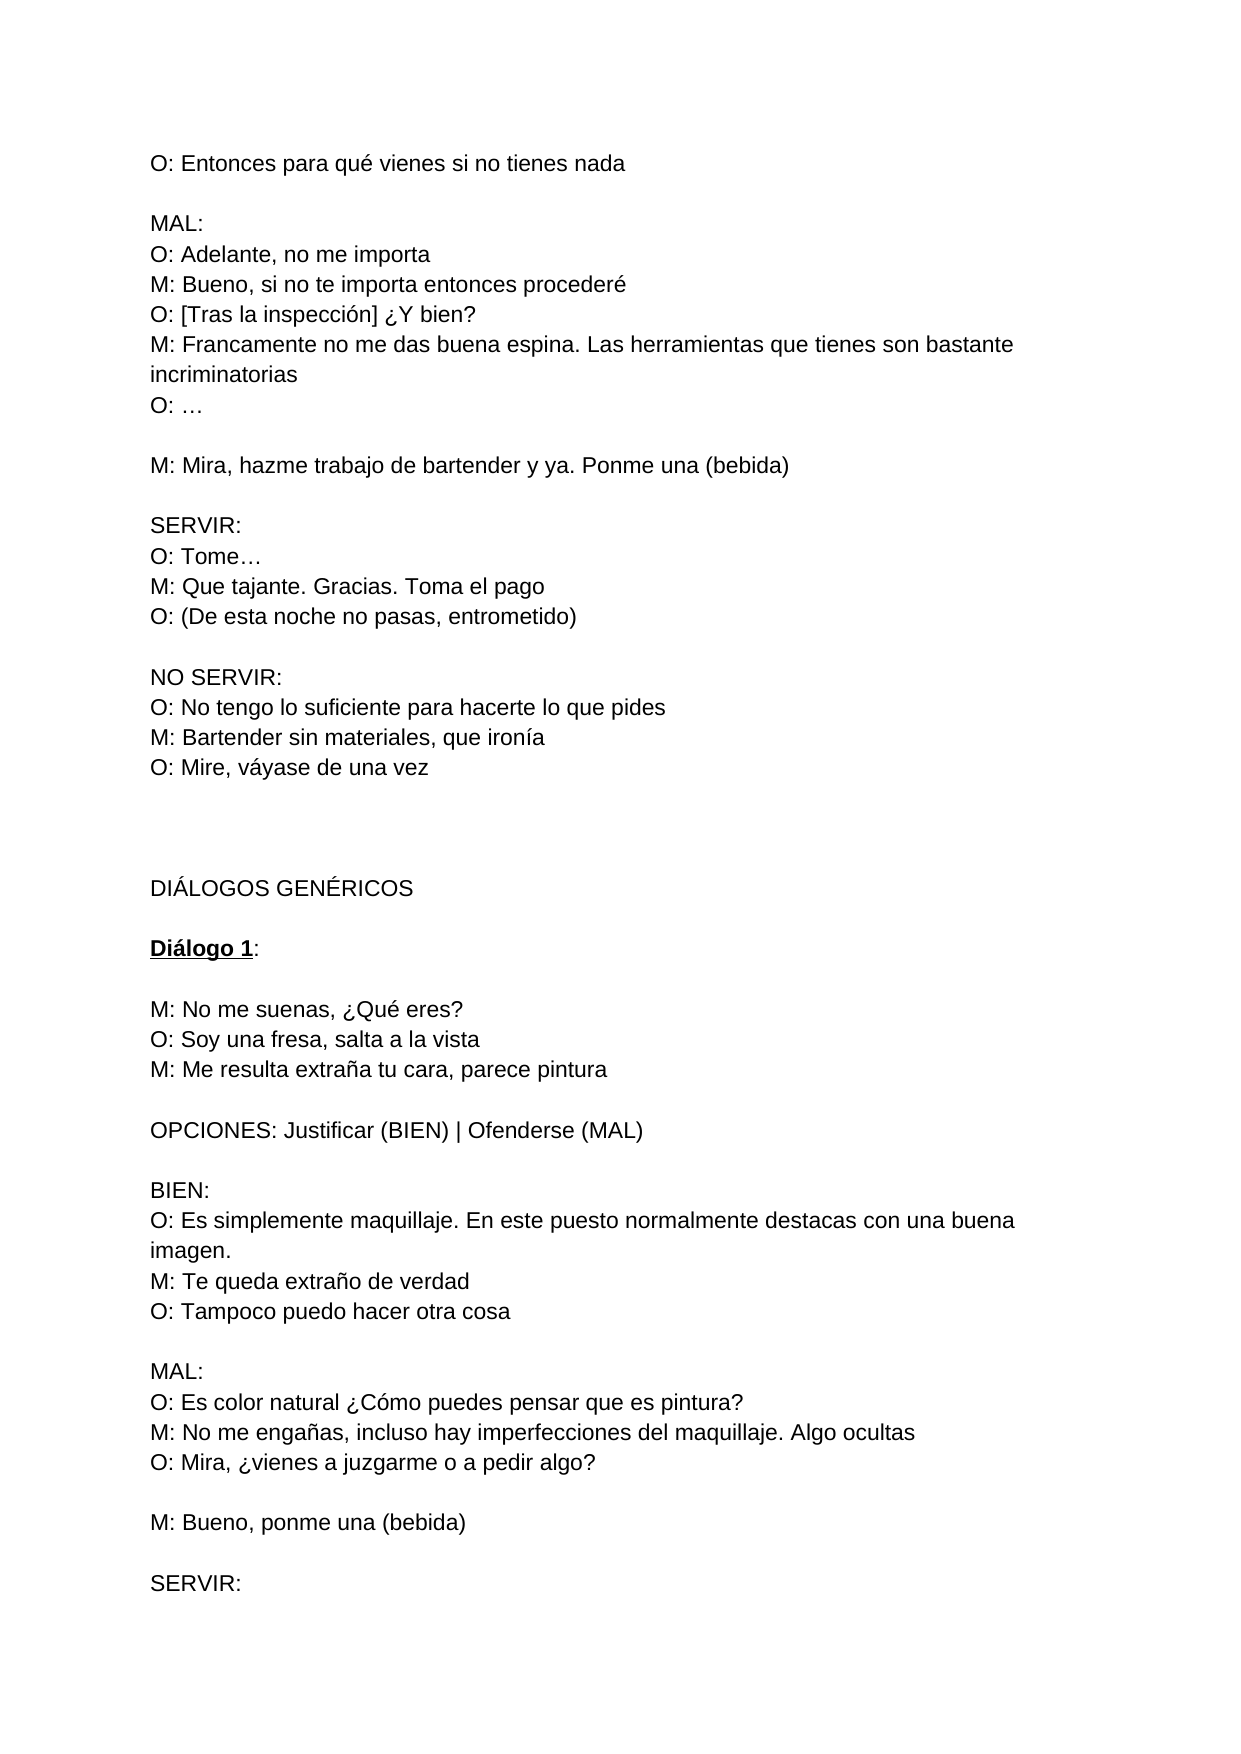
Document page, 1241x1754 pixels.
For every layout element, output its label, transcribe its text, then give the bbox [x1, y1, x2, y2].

text O: Entonces para qué vienes si no tienes nada [150, 150, 1090, 176]
text BIEN: [150, 1177, 1090, 1203]
text M: Bueno, ponme una (bebida) [150, 1509, 1090, 1536]
text M: Te queda extraño de verdad [150, 1268, 1090, 1294]
text O: No tengo lo suficiente para hacerte lo que pides [150, 694, 1090, 720]
text O: Es color natural ¿Cómo puedes pensar que es pintura? [150, 1388, 1090, 1415]
text SERVIR: [150, 1570, 1090, 1596]
text O: Tome… [150, 543, 1090, 569]
text M: Bartender sin materiales, que ironía [150, 724, 1090, 750]
text M: Mira, hazme trabajo de bartender y ya. Ponme una (bebida) [150, 452, 1090, 478]
text SERVIR: [150, 512, 1090, 539]
text O: … [150, 392, 1090, 418]
text O: Es simplemente maquillaje. En este puesto normalmente destacas con una buena imagen. [150, 1207, 1090, 1264]
text O: Tampoco puedo hacer otra cosa [150, 1298, 1090, 1324]
text O: Soy una fresa, salta a la vista [150, 1026, 1090, 1052]
text OPCIONES: Justificar (BIEN) | Ofenderse (MAL) [150, 1117, 1090, 1143]
text NO SERVIR: [150, 663, 1090, 690]
text Diálogo 1: [150, 935, 1090, 962]
text M: No me engañas, incluso hay imperfecciones del maquillaje. Algo ocultas [150, 1419, 1090, 1445]
text O: Mire, váyase de una vez [150, 754, 1090, 781]
text M: Que tajante. Gracias. Toma el pago [150, 573, 1090, 599]
text M: Francamente no me das buena espina. Las herramientas que tienes son bastante incriminatorias [150, 331, 1090, 388]
text O: Mira, ¿vienes a juzgarme o a pedir algo? [150, 1449, 1090, 1475]
text O: [Tras la inspección] ¿Y bien? [150, 301, 1090, 327]
text MAL: [150, 1358, 1090, 1385]
text M: No me suenas, ¿Qué eres? [150, 996, 1090, 1022]
text M: Bueno, si no te importa entonces procederé [150, 271, 1090, 297]
text O: Adelante, no me importa [150, 241, 1090, 267]
text O: (De esta noche no pasas, entrometido) [150, 603, 1090, 629]
text DIÁLOGOS GENÉRICOS [150, 875, 1090, 901]
text M: Me resulta extraña tu cara, parece pintura [150, 1056, 1090, 1083]
text MAL: [150, 210, 1090, 237]
